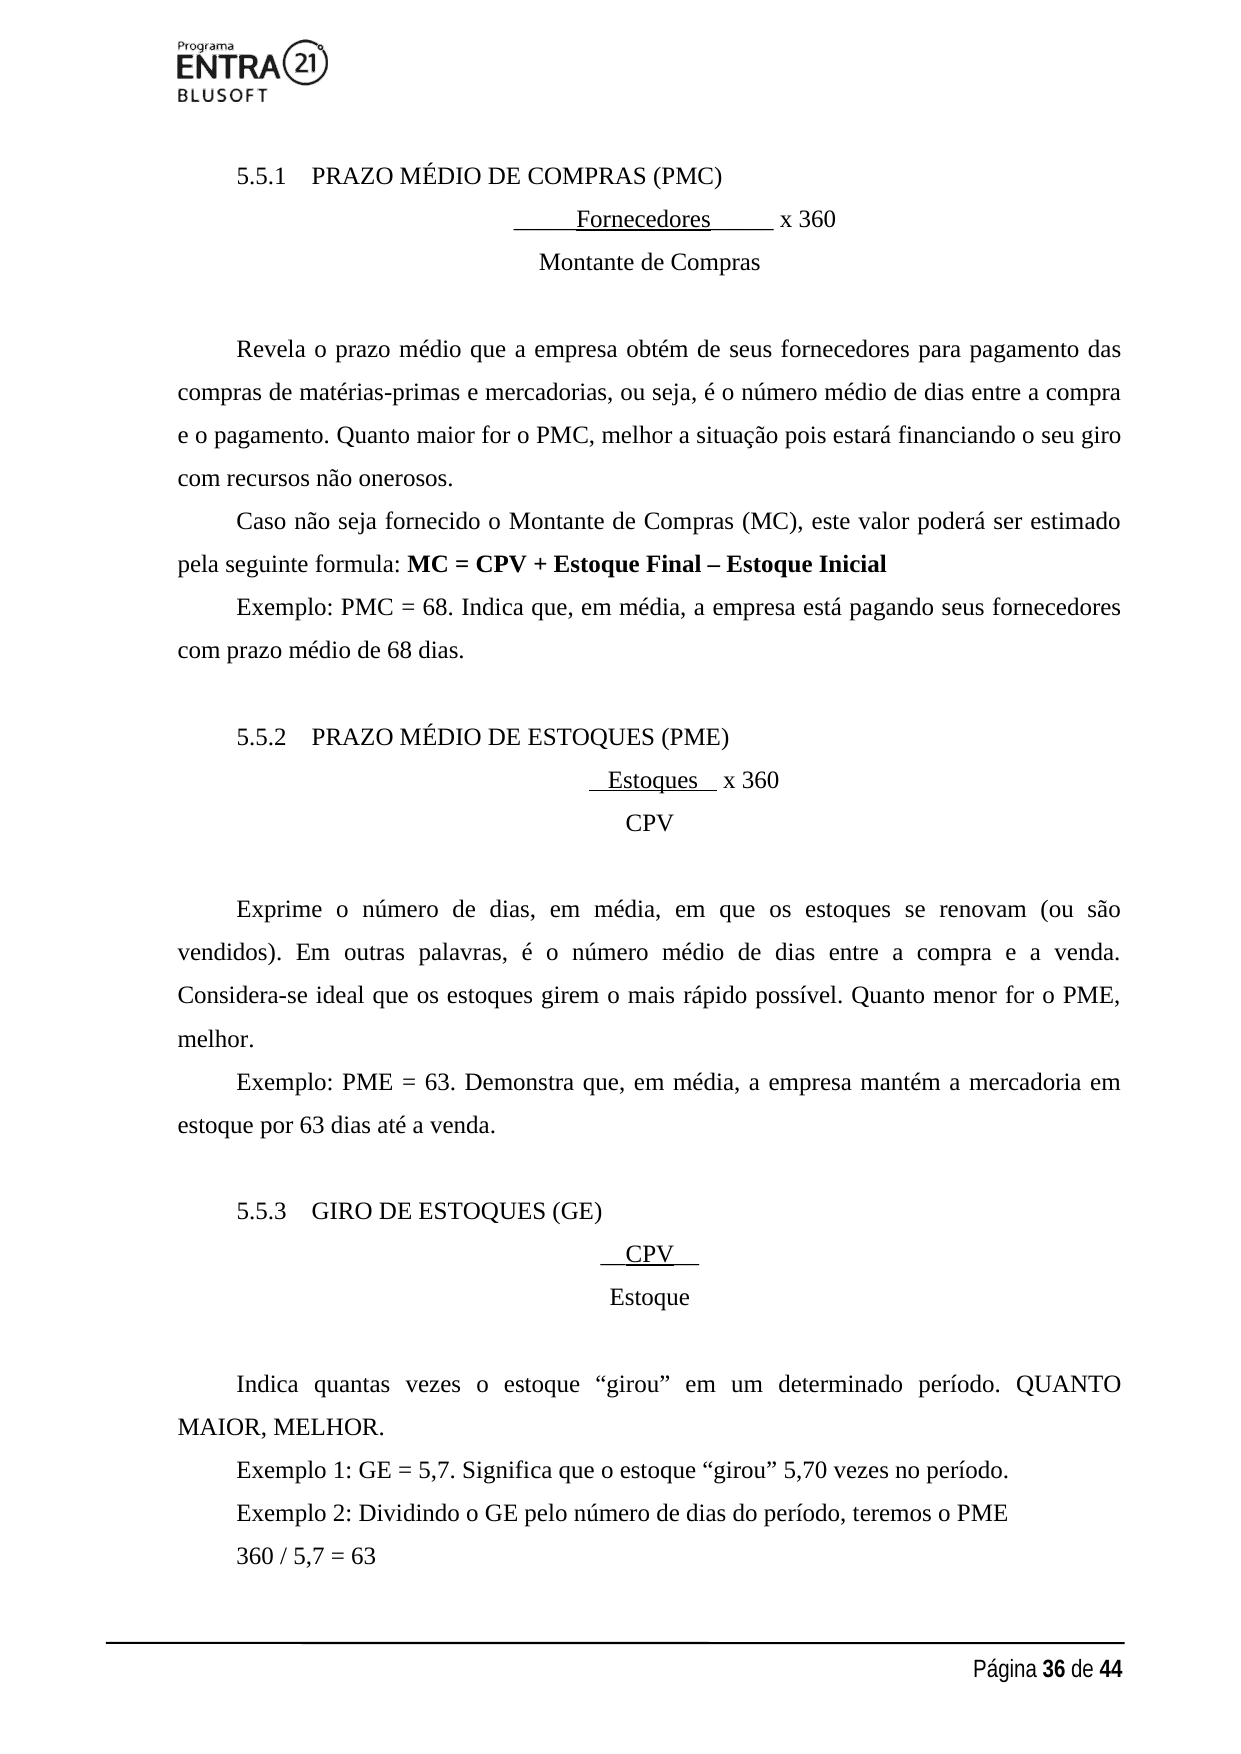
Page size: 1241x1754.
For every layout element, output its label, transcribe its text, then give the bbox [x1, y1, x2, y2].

list Estoques x 360 [177, 765, 1122, 794]
list Montante de Compras [177, 247, 1122, 276]
list PRAZO MÉDIO DE COMPRAS (PMC) [236, 161, 1122, 190]
list Revela o prazo médio que a empresa obtém de seus fornecedores para pagamento das compras de matérias-primas e mercadorias, ou seja, é o número médio de dias entre a compra e o pagamento. Quanto maior for o PMC, melhor a situação pois estará financiando o seu giro com recursos não onerosos. [177, 334, 1122, 492]
list __CPV__ [177, 1239, 1122, 1268]
list Caso não seja fornecido o Montante de Compras (MC), este valor poderá ser estimado pela seguinte formula: MC = CPV + Estoque Final – Estoque Inicial [177, 506, 1122, 578]
list Indica quantas vezes o estoque “girou” em um determinado período. QUANTO MAIOR, MELHOR. [177, 1369, 1122, 1441]
list 360 / 5,7 = 63 [177, 1541, 1122, 1570]
list CPV [177, 808, 1122, 837]
list Exprime o número de dias, em média, em que os estoques se renovam (ou são vendidos). Em outras palavras, é o número médio de dias entre a compra e a venda. Considera-se ideal que os estoques girem o mais rápido possível. Quanto menor for o PME, melhor. [177, 894, 1122, 1052]
list Estoque [177, 1282, 1122, 1311]
list Exemplo 2: Dividindo o GE pelo número de dias do período, teremos o PME [177, 1498, 1122, 1527]
list Exemplo: PMC = 68. Indica que, em média, a empresa está pagando seus fornecedores com prazo médio de 68 dias. [177, 592, 1122, 664]
list GIRO DE ESTOQUES (GE) [236, 1196, 1122, 1225]
list _____Fornecedores_____ x 360 [177, 204, 1122, 233]
list Exemplo: PME = 63. Demonstra que, em média, a empresa mantém a mercadoria em estoque por 63 dias até a venda. [177, 1067, 1122, 1139]
list PRAZO MÉDIO DE ESTOQUES (PME) [236, 722, 1122, 751]
list Exemplo 1: GE = 5,7. Significa que o estoque “girou” 5,70 vezes no período. [177, 1455, 1122, 1484]
